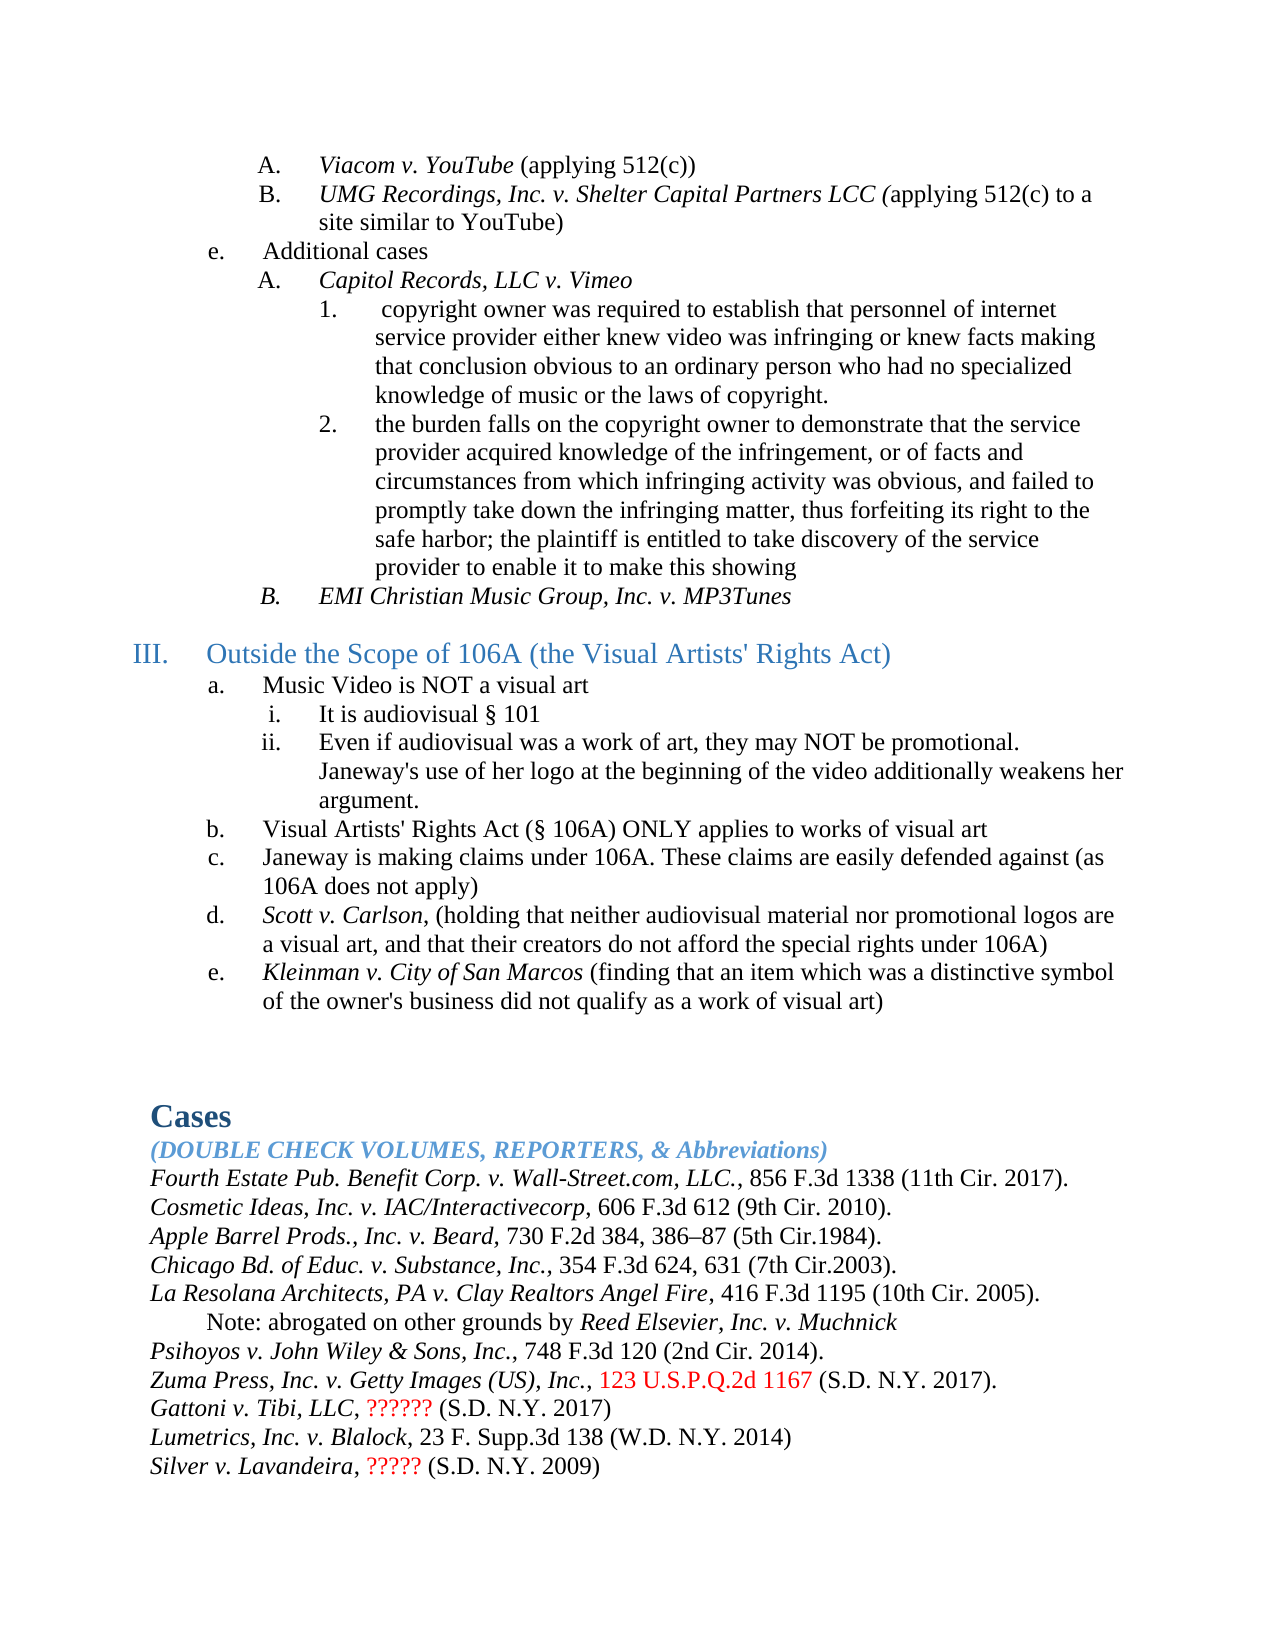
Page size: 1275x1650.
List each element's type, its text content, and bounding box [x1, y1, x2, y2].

list Scott v. Carlson, (holding that neither audiovisual material nor promotional logos are a visual art, and that their creators do not afford the special rights under 106A) [225, 900, 1125, 957]
text Chicago Bd. of Educ. v. Substance, Inc., 354 F.3d 624, 631 (7th Cir.2003). [150, 1250, 1125, 1278]
list Music Video is NOT a visual art [225, 670, 1125, 699]
text Psihoyos v. John Wiley & Sons, Inc., 748 F.3d 120 (2nd Cir. 2014). [150, 1336, 1125, 1365]
text (DOUBLE CHECK VOLUMES, REPORTERS, & Abbreviations) [150, 1135, 1125, 1163]
text Zuma Press, Inc. v. Getty Images (US), Inc., 123 U.S.P.Q.2d 1167 (S.D. N.Y. 2017). [150, 1365, 1125, 1393]
list EMI Christian Music Group, Inc. v. MP3Tunes [281, 581, 1125, 610]
text Fourth Estate Pub. Benefit Corp. v. Wall-Street.com, LLC., 856 F.3d 1338 (11th Cir. 2017). [150, 1163, 1125, 1192]
text Silver v. Lavandeira, ????? (S.D. N.Y. 2009) [150, 1451, 1125, 1480]
text La Resolana Architects, PA v. Clay Realtors Angel Fire, 416 F.3d 1195 (10th Cir. 2005). [150, 1278, 1125, 1307]
text Note: abrogated on other grounds by Reed Elsevier, Inc. v. Muchnick [206, 1307, 1125, 1336]
list Viacom v. YouTube (applying 512(c)) [281, 150, 1125, 179]
list Even if audiovisual was a work of art, they may NOT be promotional. Janeway's use of her logo at the beginning of the video additionally weakens her argument. [281, 727, 1125, 814]
text Lumetrics, Inc. v. Blalock, 23 F. Supp.3d 138 (W.D. N.Y. 2014) [150, 1422, 1125, 1451]
list Outside the Scope of 106A (the Visual Artists' Rights Act) [169, 636, 1125, 670]
text Gattoni v. Tibi, LLC, ?????? (S.D. N.Y. 2017) [150, 1393, 1125, 1422]
list Kleinman v. City of San Marcos (finding that an item which was a distinctive symbol of the owner's business did not qualify as a work of visual art) [225, 957, 1125, 1015]
text Cases [150, 1096, 1125, 1135]
list Capitol Records, LLC v. Vimeo [281, 265, 1125, 294]
list copyright owner was required to establish that personnel of internet service provider either knew video was infringing or knew facts making that conclusion obvious to an ordinary person who had no specialized knowledge of music or the laws of copyright. [337, 294, 1125, 409]
list UMG Recordings, Inc. v. Shelter Capital Partners LCC (applying 512(c) to a site similar to YouTube) [281, 179, 1125, 236]
list Additional cases [225, 236, 1125, 265]
text Apple Barrel Prods., Inc. v. Beard, 730 F.2d 384, 386–87 (5th Cir.1984). [150, 1221, 1125, 1250]
list Janeway is making claims under 106A. These claims are easily defended against (as 106A does not apply) [225, 842, 1125, 900]
list the burden falls on the copyright owner to demonstrate that the service provider acquired knowledge of the infringement, or of facts and circumstances from which infringing activity was obvious, and failed to promptly take down the infringing matter, thus forfeiting its right to the safe harbor; the plaintiff is entitled to take discovery of the service provider to enable it to make this showing [337, 409, 1125, 581]
text Cosmetic Ideas, Inc. v. IAC/Interactivecorp, 606 F.3d 612 (9th Cir. 2010). [150, 1192, 1125, 1221]
list Visual Artists' Rights Act (§ 106A) ONLY applies to works of visual art [225, 814, 1125, 842]
list It is audiovisual § 101 [281, 699, 1125, 727]
